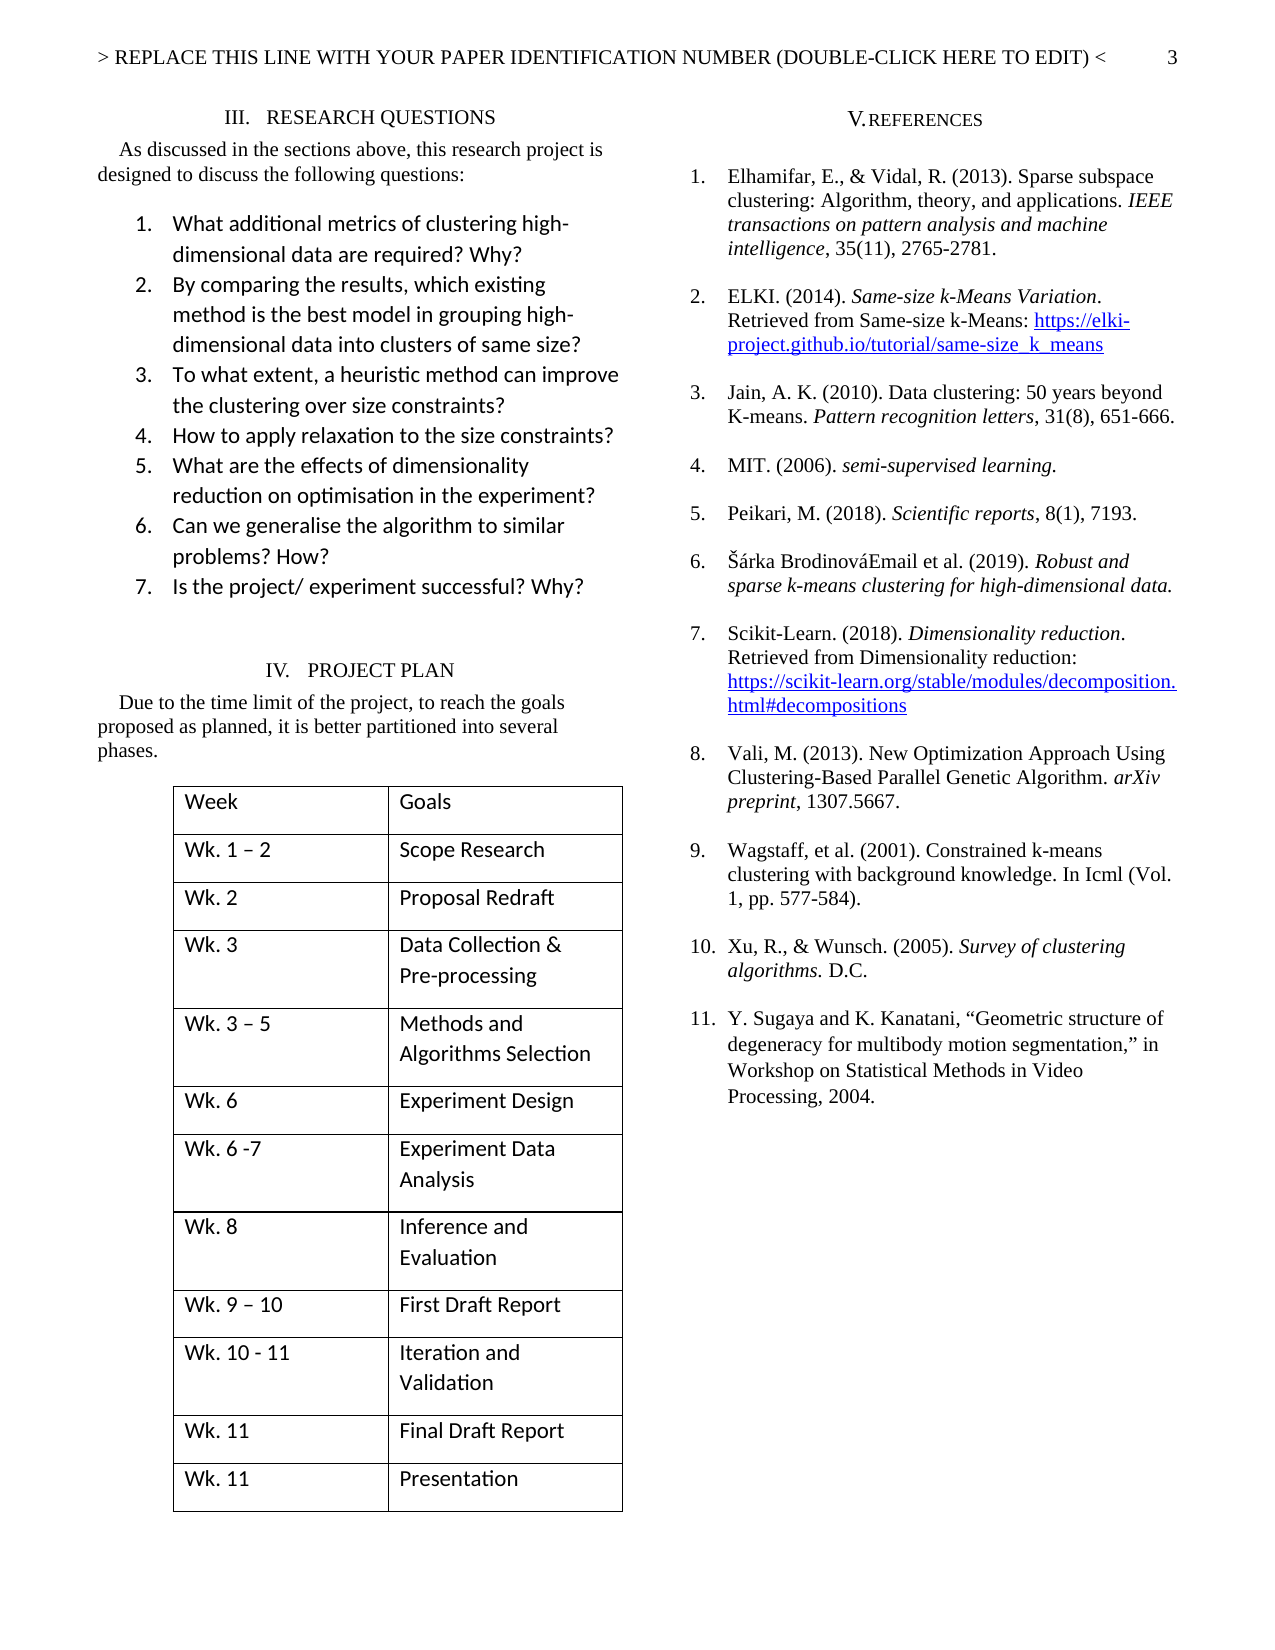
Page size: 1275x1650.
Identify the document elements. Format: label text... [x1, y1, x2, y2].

table_cell Wk. 9 – 10 [174, 1291, 388, 1337]
table_cell Data Collection & Pre-processing [389, 931, 622, 1008]
list How to apply relaxation to the size constraints? [135, 421, 622, 449]
table_cell Experiment Data Analysis [389, 1135, 622, 1211]
table_cell Wk. 1 – 2 [174, 835, 388, 882]
table_cell Final Draft Report [389, 1416, 622, 1463]
table_cell Wk. 3 – 5 [174, 1009, 388, 1086]
table_header Goals [389, 787, 622, 834]
list What are the effects of dimensionality reduction on optimisation in the experiment? [135, 451, 622, 509]
table_cell Wk. 8 [174, 1213, 388, 1289]
table_cell Experiment Design [389, 1087, 622, 1133]
table_cell Inference and Evaluation [389, 1213, 622, 1289]
table_cell Wk. 2 [174, 883, 388, 929]
table_cell Iteration and Validation [389, 1338, 622, 1415]
table_cell Wk. 11 [174, 1464, 388, 1511]
table_cell Scope Research [389, 835, 622, 882]
table_cell Wk. 3 [174, 931, 388, 1008]
list To what extent, a heuristic method can improve the clustering over size constraints? [135, 361, 622, 419]
subtitle PROJECT PLAN [97, 657, 622, 682]
table_cell Presentation [389, 1464, 622, 1511]
table_cell Wk. 6 -7 [174, 1135, 388, 1211]
text Due to the time limit of the project, to reach the goals proposed as planned, it is better partitioned into several phases. [97, 690, 622, 762]
subtitle RESEARCH QUESTIONS [97, 105, 622, 129]
table_cell Wk. 10 - 11 [174, 1338, 388, 1415]
table_cell First Draft Report [389, 1291, 622, 1337]
list Is the project/ experiment successful? Why? [135, 572, 622, 600]
table_cell Methods and Algorithms Selection [389, 1009, 622, 1086]
table_cell Proposal Redraft [389, 883, 622, 929]
list By comparing the results, which existing method is the best model in grouping high-dimensional data into clusters of same size? [135, 270, 622, 358]
list What additional metrics of clustering high-dimensional data are required? Why? [135, 209, 622, 268]
list Can we generalise the algorithm to similar problems? How? [135, 512, 622, 570]
table_header Week [174, 787, 388, 834]
table_cell Wk. 6 [174, 1087, 388, 1133]
table_cell Wk. 11 [174, 1416, 388, 1463]
text As discussed in the sections above, this research project is designed to discuss the following questions: [97, 137, 622, 186]
